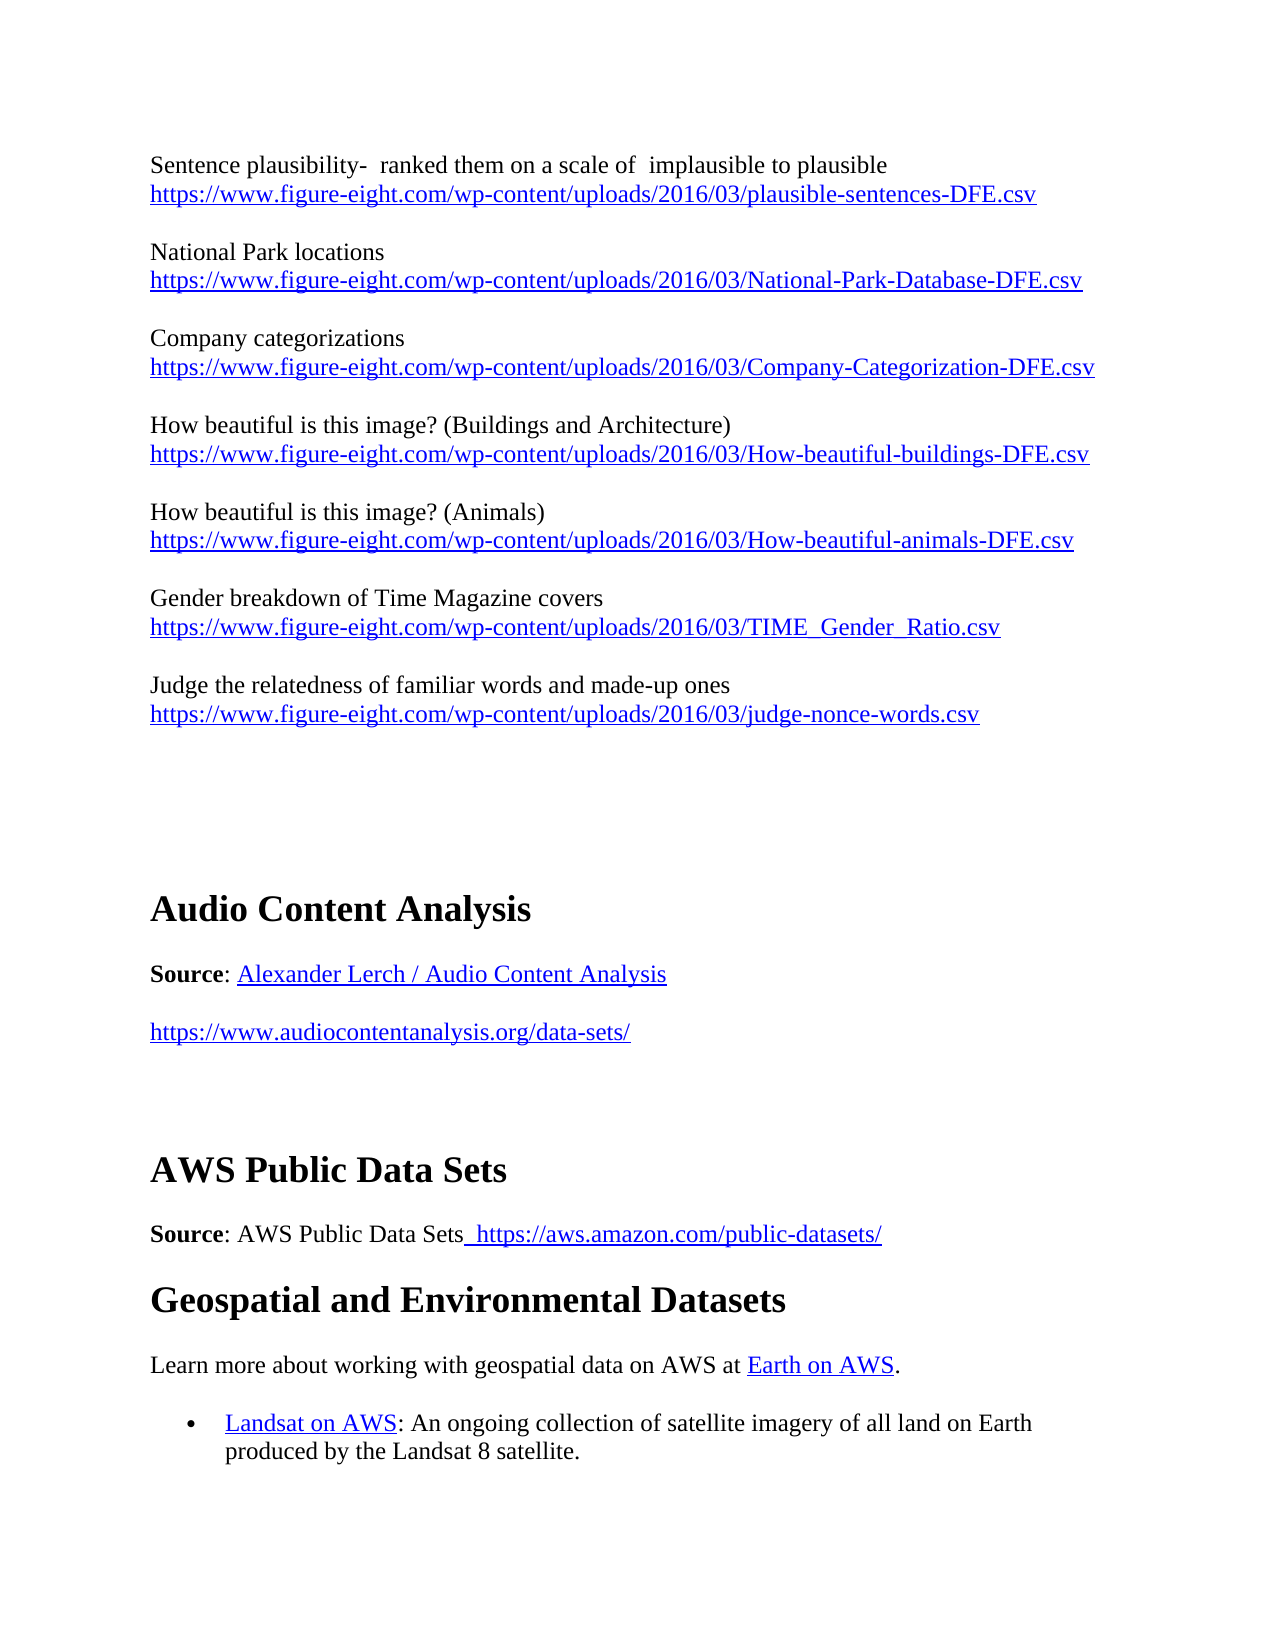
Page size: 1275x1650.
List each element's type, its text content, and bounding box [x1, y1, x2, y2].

text Source: AWS Public Data Sets https://aws.amazon.com/public-datasets/ [150, 1219, 1125, 1248]
text Judge the relatedness of familiar words and made-up ones https://www.figure-eight.com/wp-content/uploads/2016/03/judge-nonce-words.csv [150, 670, 1125, 727]
text Learn more about working with geospatial data on AWS at Earth on AWS. [150, 1350, 1125, 1378]
text How beautiful is this image? (Buildings and Architecture) https://www.figure-eight.com/wp-content/uploads/2016/03/How-beautiful-buildings-DFE.csv [150, 410, 1125, 467]
text Geospatial and Environmental Datasets [150, 1277, 1125, 1321]
text National Park locations https://www.figure-eight.com/wp-content/uploads/2016/03/National-Park-Database-DFE.csv [150, 237, 1125, 294]
text AWS Public Data Sets [150, 1147, 1125, 1190]
text How beautiful is this image? (Animals) https://www.figure-eight.com/wp-content/uploads/2016/03/How-beautiful-animals-DFE.csv [150, 497, 1125, 554]
text Sentence plausibility- ranked them on a scale of implausible to plausible https://www.figure-eight.com/wp-content/uploads/2016/03/plausible-sentences-DFE.csv [150, 150, 1125, 207]
text Gender breakdown of Time Magazine covers https://www.figure-eight.com/wp-content/uploads/2016/03/TIME_Gender_Ratio.csv [150, 583, 1125, 641]
text Company categorizations https://www.figure-eight.com/wp-content/uploads/2016/03/Company-Categorization-DFE.csv [150, 323, 1125, 381]
list Landsat on AWS: An ongoing collection of satellite imagery of all land on Earth produced by the Landsat 8 satellite. [187, 1408, 1125, 1465]
text Source: Alexander Lerch / Audio Content Analysis [150, 959, 1125, 988]
text Audio Content Analysis [150, 887, 1125, 930]
text https://www.audiocontentanalysis.org/data-sets/ [150, 1017, 1125, 1046]
